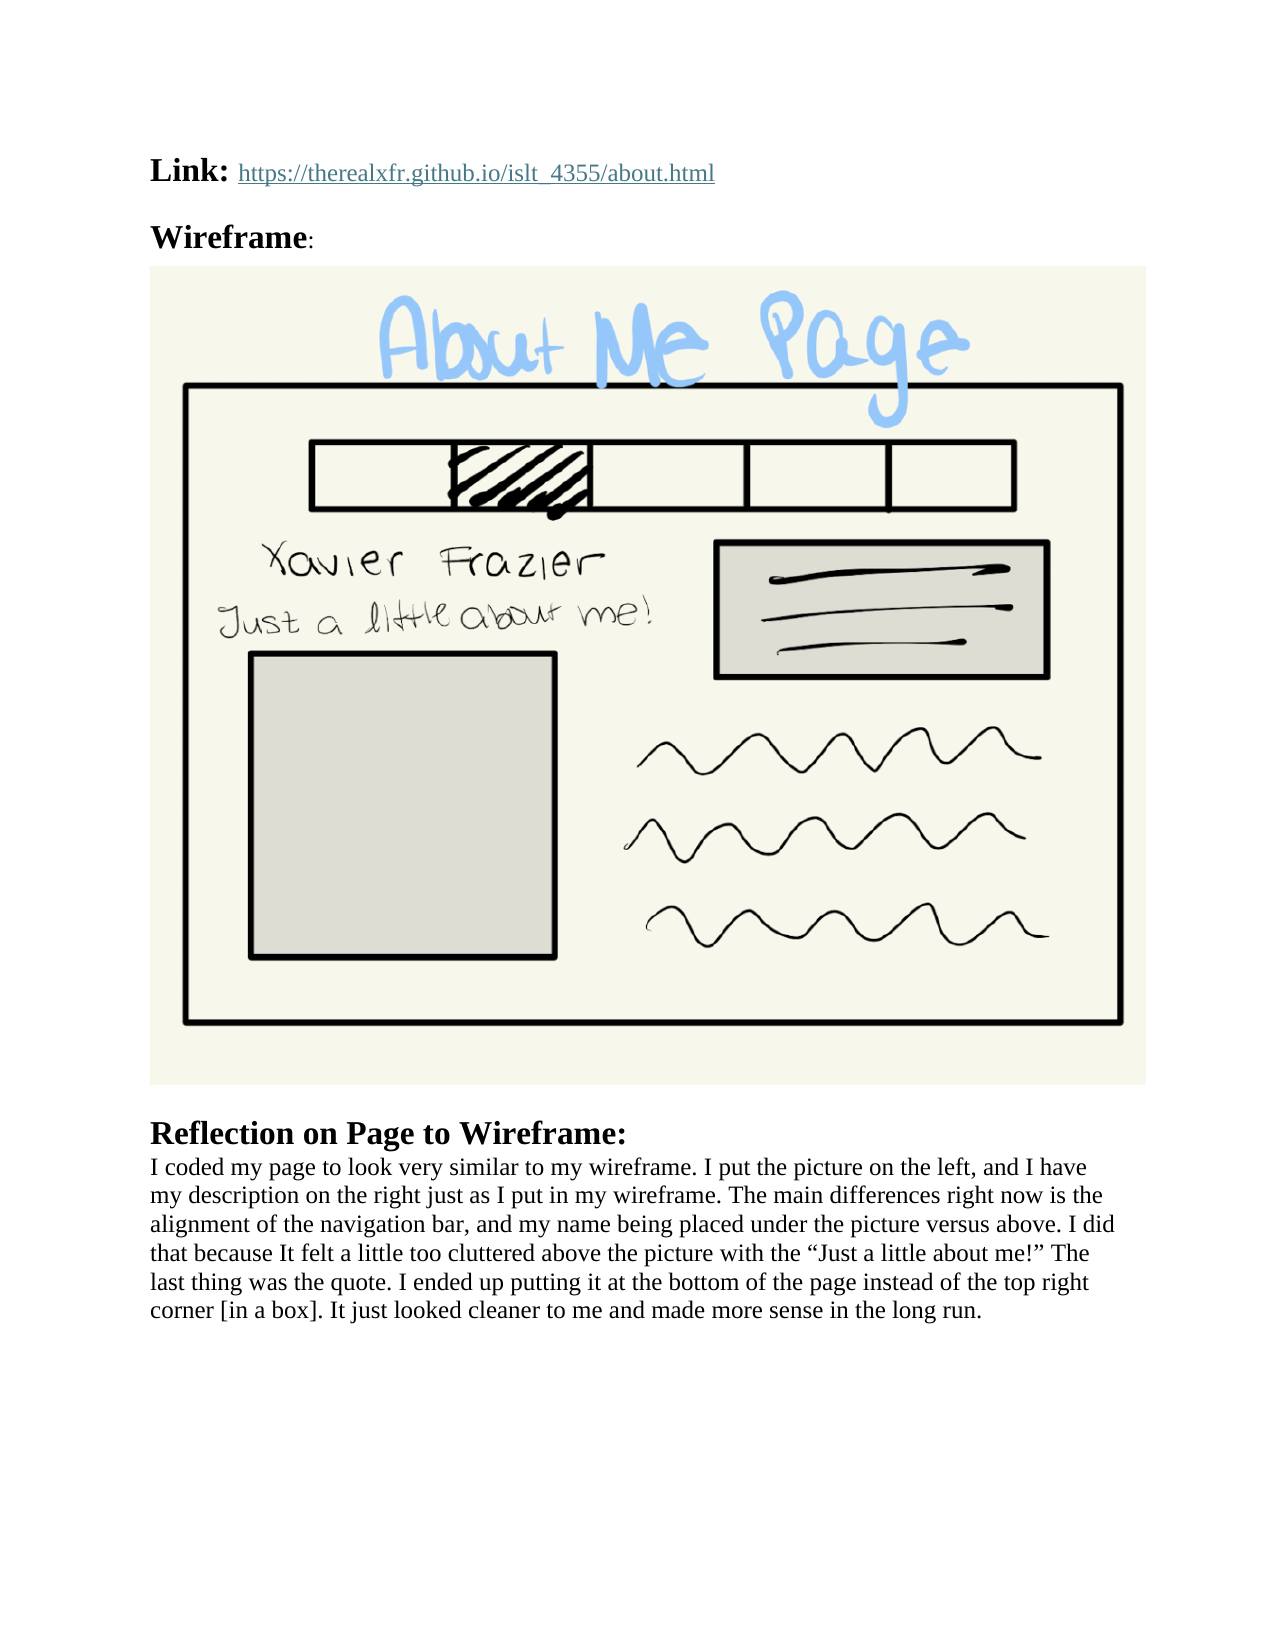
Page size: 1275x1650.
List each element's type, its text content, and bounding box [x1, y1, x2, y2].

text I coded my page to look very similar to my wireframe. I put the picture on the left, and I have my description on the right just as I put in my wireframe. The main differences right now is the alignment of the navigation bar, and my name being placed under the picture versus above. I did that because It felt a little too cluttered above the picture with the “Just a little about me!” The last thing was the quote. I ended up putting it at the bottom of the page instead of the top right corner [in a box]. It just looked cleaner to me and made more sense in the long run. [150, 1152, 1125, 1324]
text Reflection on Page to Wireframe: [150, 1113, 1125, 1152]
picture [150, 266, 1145, 1085]
text Link: https://therealxfr.github.io/islt_4355/about.html [150, 150, 1125, 188]
text Wireframe: [150, 217, 1125, 266]
